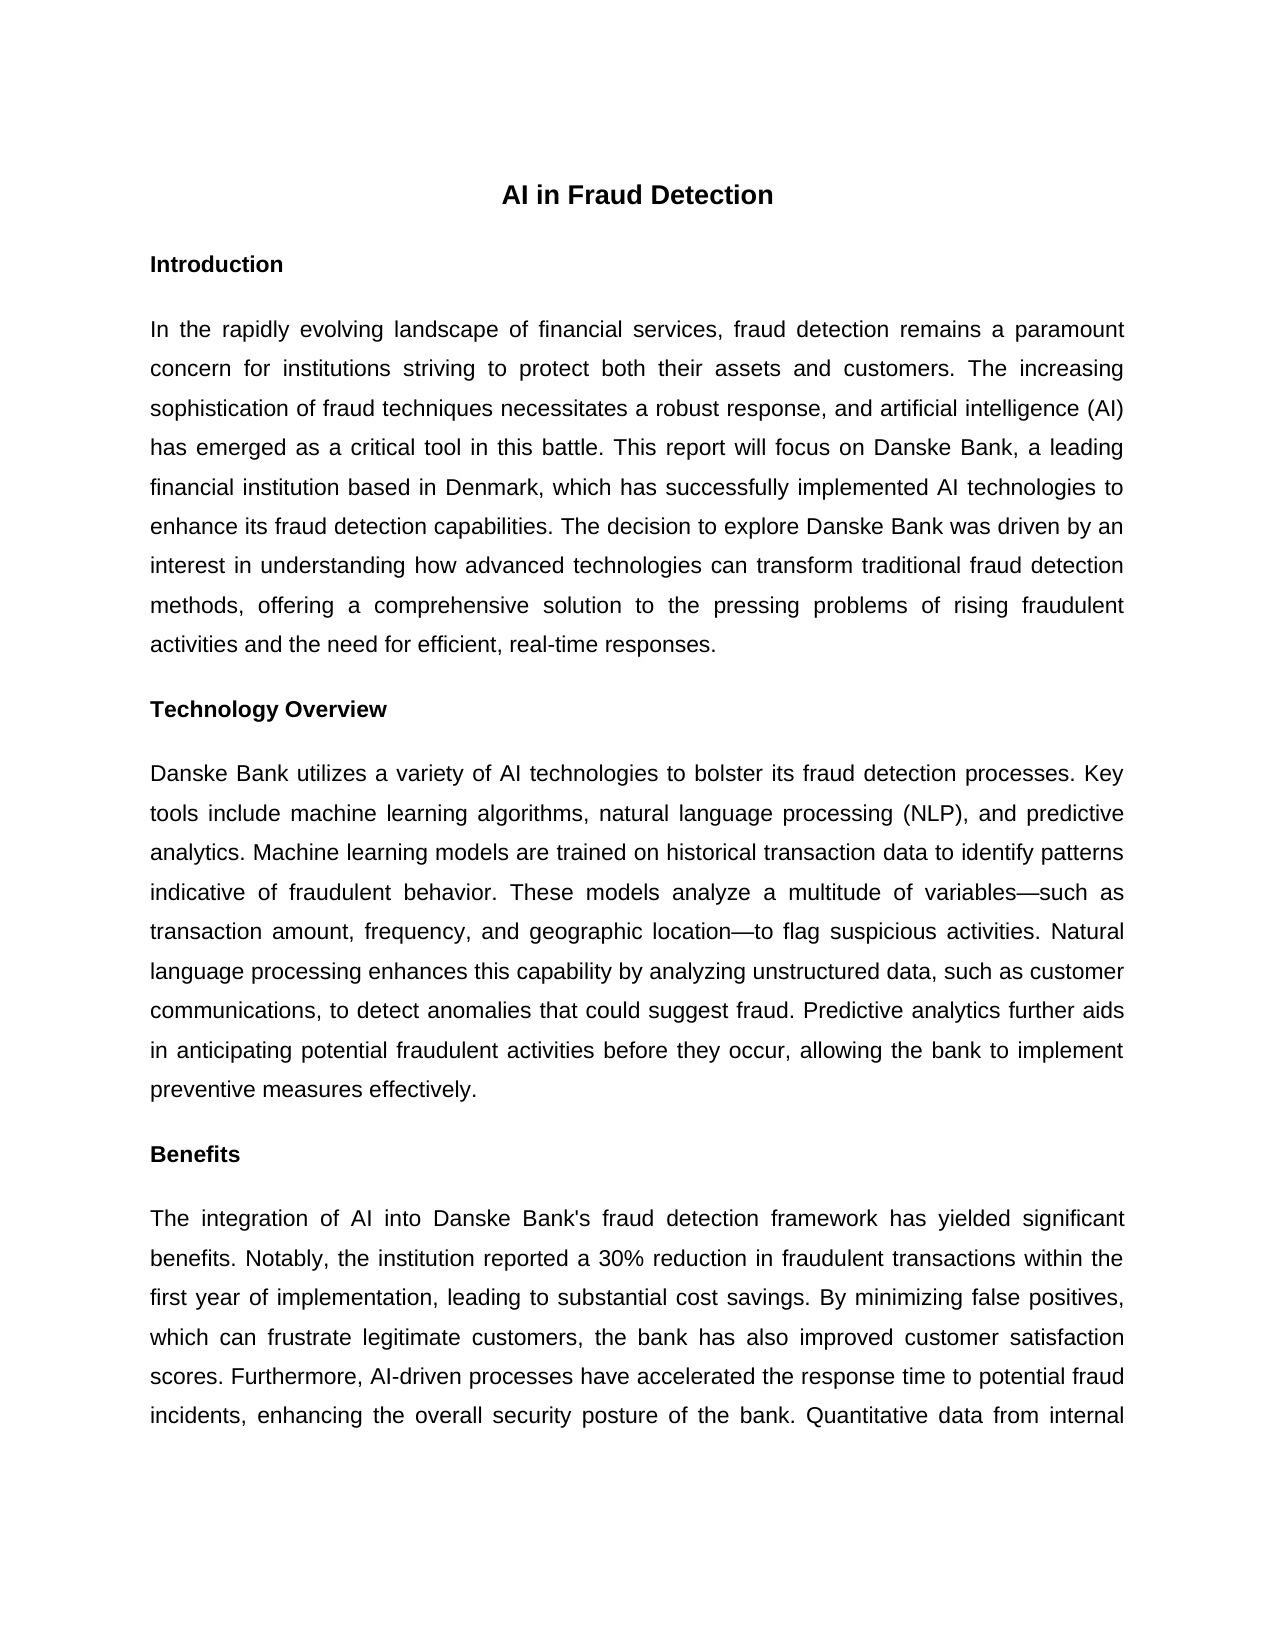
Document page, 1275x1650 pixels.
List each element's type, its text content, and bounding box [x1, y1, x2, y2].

subtitle Introduction [150, 251, 1125, 277]
text Danske Bank utilizes a variety of AI technologies to bolster its fraud detection processes. Key tools include machine learning algorithms, natural language processing (NLP), and predictive analytics. Machine learning models are trained on historical transaction data to identify patterns indicative of fraudulent behavior. These models analyze a multitude of variables—such as transaction amount, frequency, and geographic location—to flag suspicious activities. Natural language processing enhances this capability by analyzing unstructured data, such as customer communications, to detect anomalies that could suggest fraud. Predictive analytics further aids in anticipating potential fraudulent activities before they occur, allowing the bank to implement preventive measures effectively. [150, 760, 1125, 1102]
subtitle Technology Overview [150, 696, 1125, 722]
subtitle Benefits [150, 1141, 1125, 1167]
subtitle AI in Fraud Detection [150, 179, 1125, 210]
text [150, 1205, 1125, 1429]
text In the rapidly evolving landscape of financial services, fraud detection remains a paramount concern for institutions striving to protect both their assets and customers. The increasing sophistication of fraud techniques necessitates a robust response, and artificial intelligence (AI) has emerged as a critical tool in this battle. This report will focus on Danske Bank, a leading financial institution based in Denmark, which has successfully implemented AI technologies to enhance its fraud detection capabilities. The decision to explore Danske Bank was driven by an interest in understanding how advanced technologies can transform traditional fraud detection methods, offering a comprehensive solution to the pressing problems of rising fraudulent activities and the need for efficient, real-time responses. [150, 316, 1125, 658]
